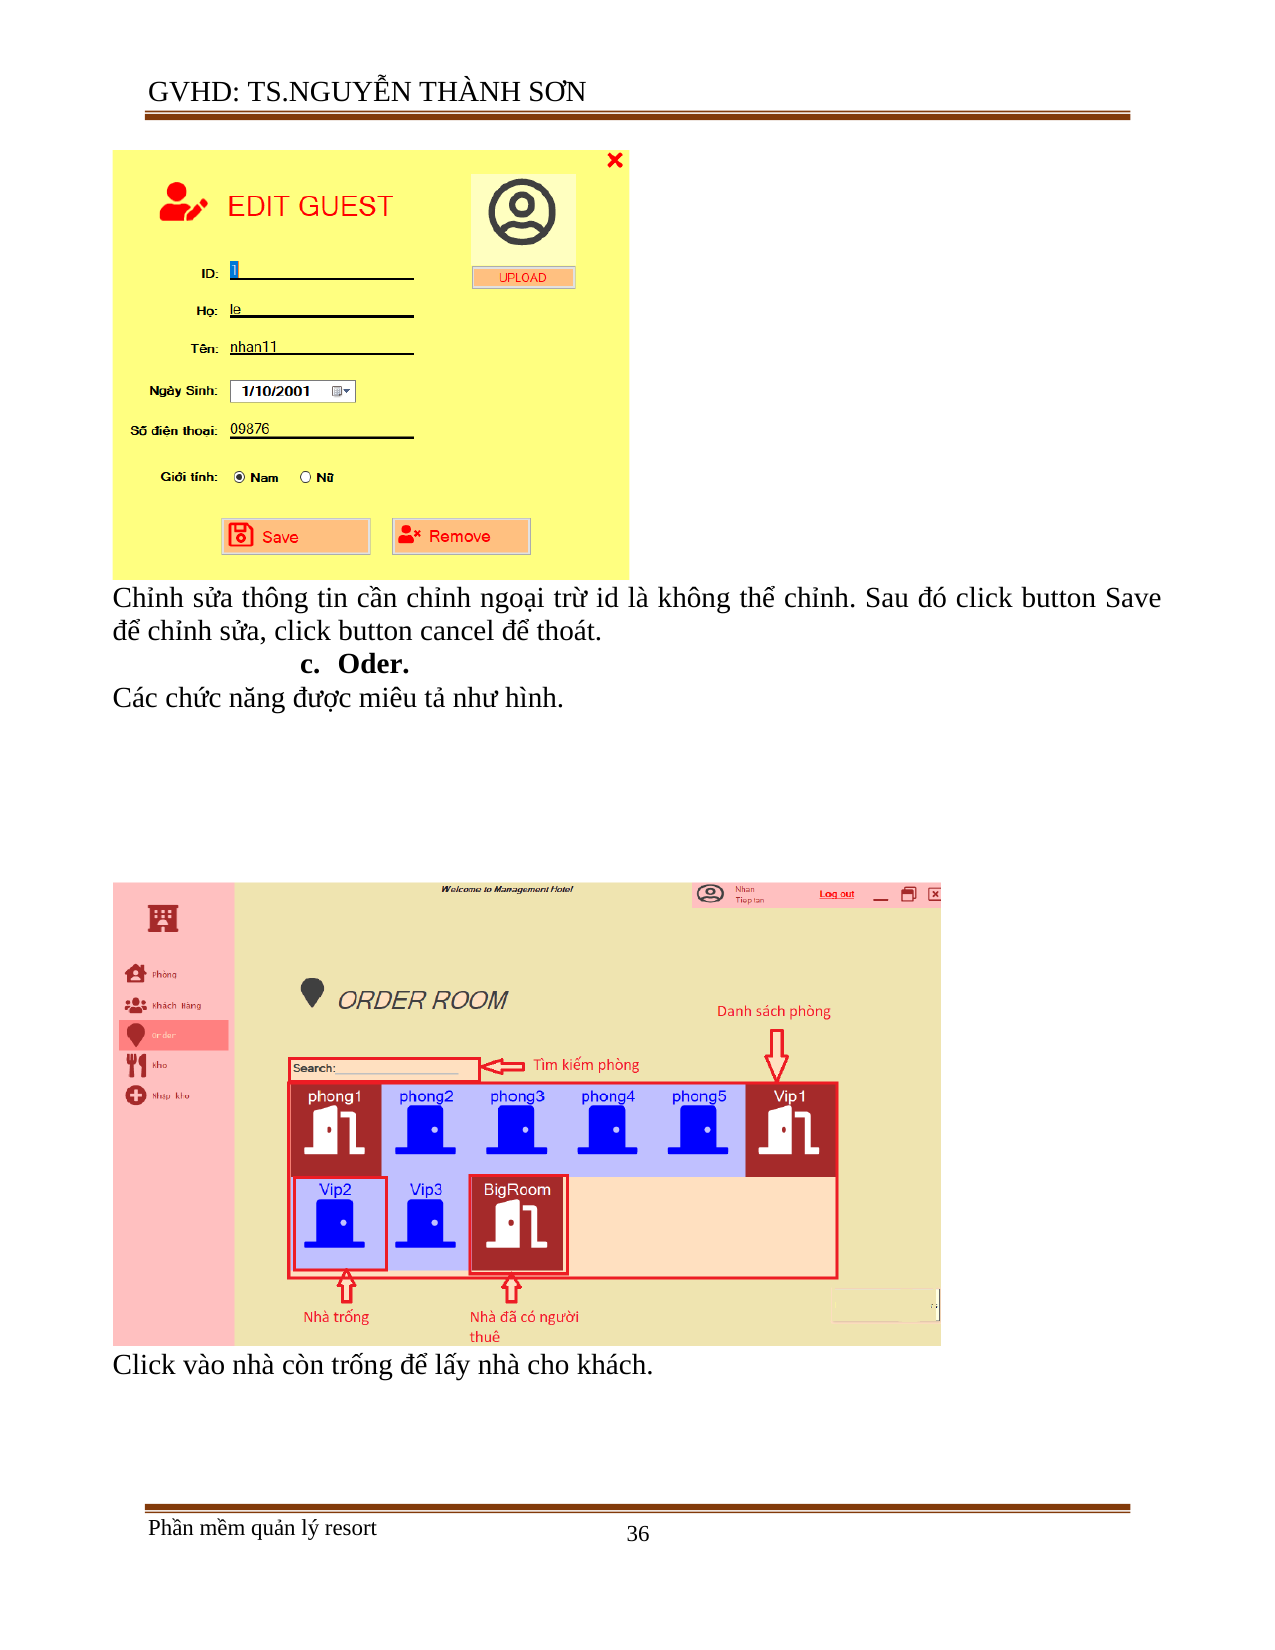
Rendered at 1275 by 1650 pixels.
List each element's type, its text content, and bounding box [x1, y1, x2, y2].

picture [112, 881, 942, 1348]
text Click vào nhà còn trống để lấy nhà cho khách. [112, 1347, 1162, 1381]
picture [112, 150, 630, 580]
text Các chức năng được miêu tả như hình. [112, 680, 1162, 714]
text Chỉnh sửa thông tin cần chỉnh ngoại trừ id là không thể chỉnh. Sau đó click button Save để chỉnh sửa, click button cancel để thoát. [112, 580, 1162, 647]
list Oder. [300, 647, 1162, 680]
